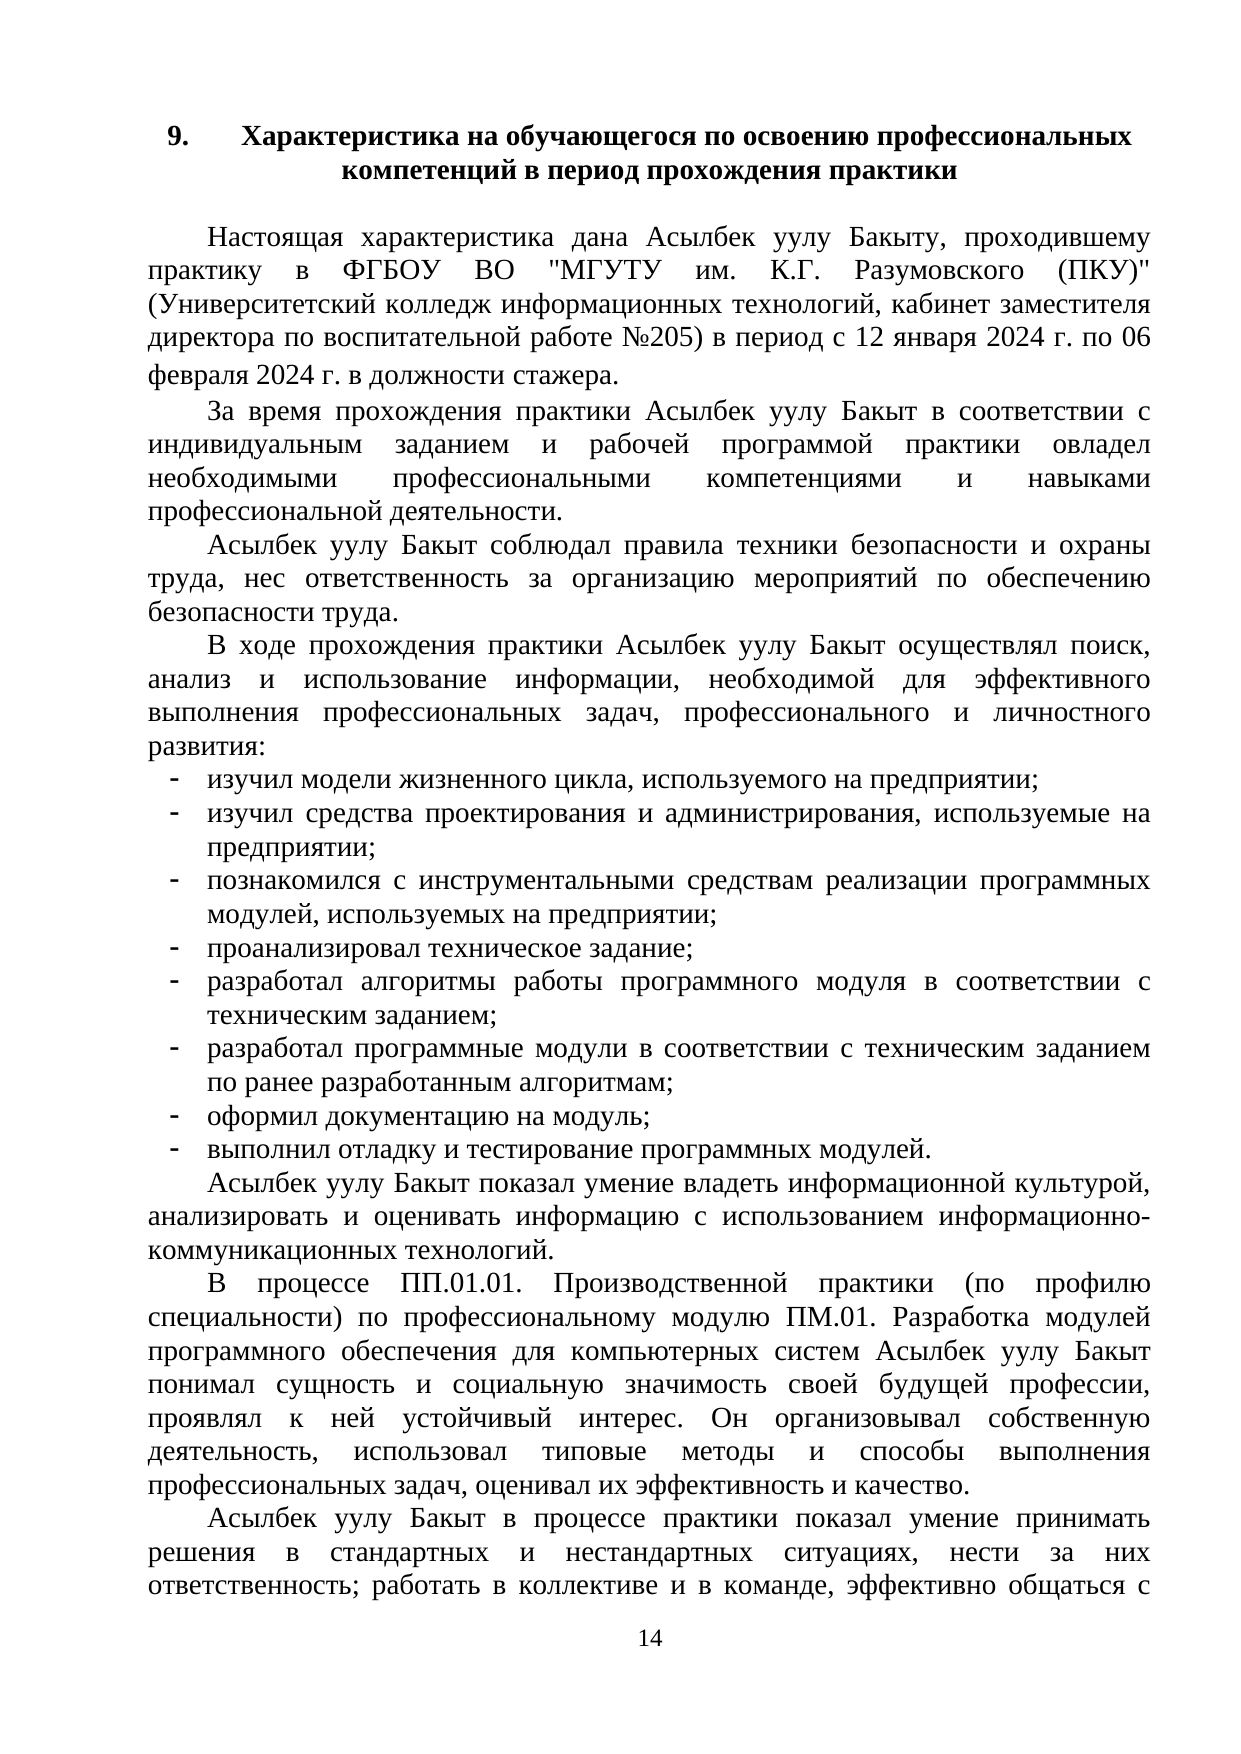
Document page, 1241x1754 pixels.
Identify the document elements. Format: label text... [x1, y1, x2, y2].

list разработал алгоритмы работы программного модуля в соответствии с техническим заданием; [169, 963, 1152, 1031]
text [148, 1500, 1152, 1601]
text За время прохождения практики Асылбек уулу Бакыт в соответствии с индивидуальным заданием и рабочей программой практики овладел необходимыми профессиональными компетенциями и навыками профессиональной деятельности. [148, 393, 1152, 527]
list познакомился с инструментальными средствам реализации программных модулей, используемых на предприятии; [169, 862, 1152, 930]
text В ходе прохождения практики Асылбек уулу Бакыт осуществлял поиск, анализ и использование информации, необходимой для эффективного выполнения профессиональных задач, профессионального и личностного развития: [148, 627, 1152, 762]
text Асылбек уулу Бакыт соблюдал правила техники безопасности и охраны труда, нес ответственность за организацию мероприятий по обеспечению безопасности труда. [148, 527, 1152, 627]
list разработал программные модули в соответствии с техническим заданием по ранее разработанным алгоритмам; [169, 1031, 1152, 1098]
list выполнил отладку и тестирование программных модулей. [169, 1131, 1152, 1165]
list оформил документацию на модуль; [169, 1098, 1152, 1131]
list проанализировал техническое задание; [169, 930, 1152, 963]
list изучил средства проектирования и администрирования, используемые на предприятии; [169, 795, 1152, 862]
text В процессе ПП.01.01. Производственной практики (по профилю специальности) по профессиональному модулю ПМ.01. Разработка модулей программного обеспечения для компьютерных систем Асылбек уулу Бакыт понимал сущность и социальную значимость своей будущей профессии, проявлял к ней устойчивый интерес. Он организовывал собственную деятельность, использовал типовые методы и способы выполнения профессиональных задач, оценивал их эффективность и качество. [148, 1266, 1152, 1500]
subtitle Характеристика на обучающегося по освоению профессиональных компетенций в период прохождения практики [148, 118, 1152, 185]
text Асылбек уулу Бакыт показал умение владеть информационной культурой, анализировать и оценивать информацию с использованием информационно-коммуникационных технологий. [148, 1165, 1152, 1266]
list изучил модели жизненного цикла, используемого на предприятии; [169, 762, 1152, 795]
list Настоящая характеристика дана Асылбек уулу Бакыту, проходившему практику в ФГБОУ ВО "МГУТУ им. К.Г. Разумовского (ПКУ)" (Университетский колледж информационных технологий, кабинет заместителя директора по воспитательной работе №205) в период с 12 января 2024 г. по 06 февраля 2024 г. в должности стажера. [148, 219, 1152, 393]
